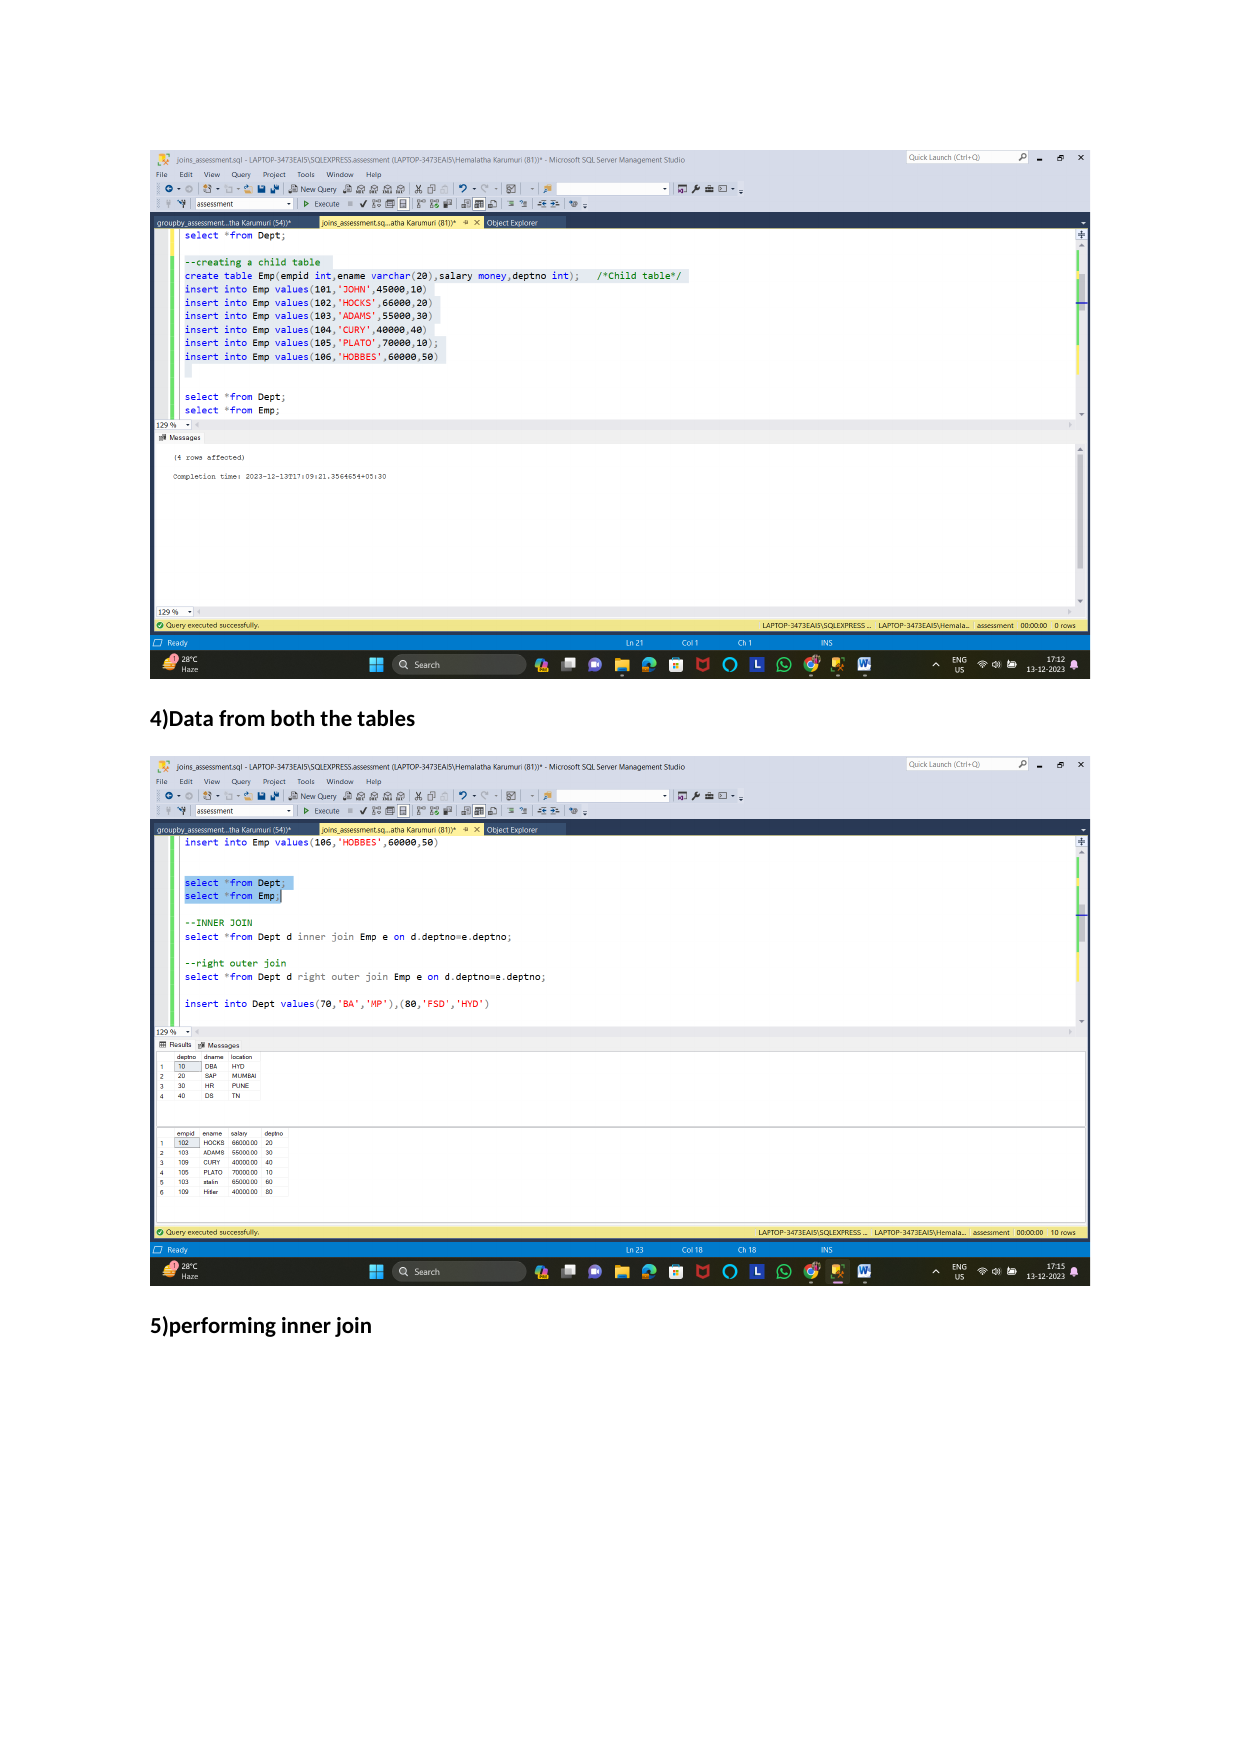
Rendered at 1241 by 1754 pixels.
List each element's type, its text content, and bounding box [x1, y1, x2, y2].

picture [150, 756, 1091, 1286]
text 5)performing inner join [150, 1311, 1090, 1339]
picture [150, 150, 1091, 679]
text 4)Data from both the tables [150, 704, 1090, 732]
